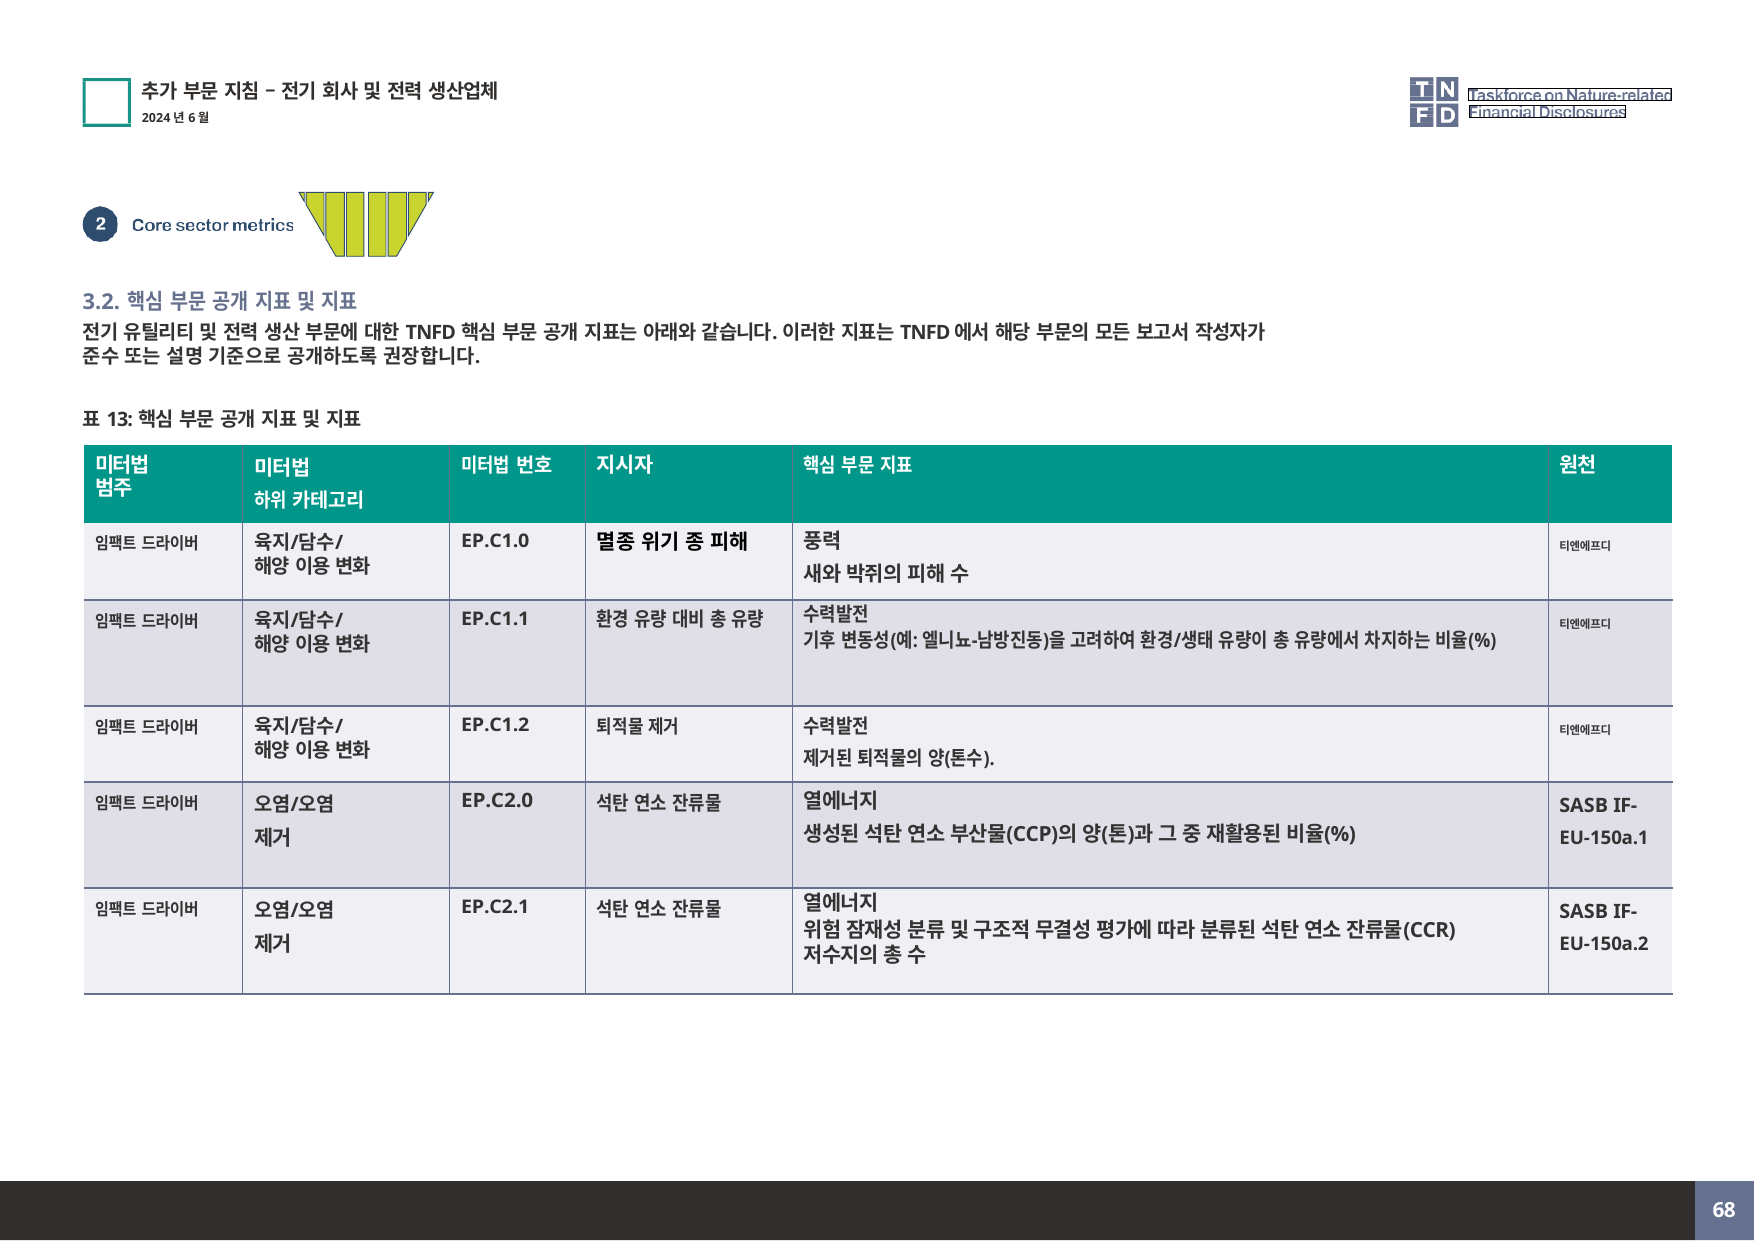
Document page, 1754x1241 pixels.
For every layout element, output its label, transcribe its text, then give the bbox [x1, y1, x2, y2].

picture [82, 206, 118, 242]
table_cell EP.C2.1 [450, 889, 585, 993]
table_cell 임팩트 드라이버 [84, 783, 242, 887]
table_cell EP.C1.0 [450, 523, 585, 599]
table_cell 임팩트 드라이버 [84, 601, 242, 705]
text 전기 유틸리티 및 전력 생산 부문에 대한 TNFD 핵심 부문 공개 지표는 아래와 같습니다. 이러한 지표는 TNFD에서 해당 부문의 모든 보고서 작성자가 준수 또는 설명 기준으로 공개하도록 권장합니다. [83, 320, 1306, 369]
table_cell 육지/담수/ 해양 이용 변화 [243, 707, 449, 781]
table_cell SASB IF- EU-150a.1 [1549, 783, 1672, 887]
table_cell 티엔에프디 [1549, 601, 1672, 705]
text 2024년 6월 [142, 105, 1410, 127]
table_header 미터법 번호 [450, 445, 585, 523]
table_header 핵심 부문 지표 [793, 445, 1548, 523]
table_cell 열에너지 생성된 석탄 연소 부산물(CCP)의 양(톤)과 그 중 재활용된 비율(%) [793, 783, 1548, 887]
table_cell 환경 유량 대비 총 유량 [586, 601, 792, 705]
text 표 13: 핵심 부문 공개 지표 및 지표 [83, 403, 1683, 432]
table_header 미터법 하위 카테고리 [243, 445, 449, 523]
table_cell 열에너지 위험 잠재성 분류 및 구조적 무결성 평가에 따라 분류된 석탄 연소 잔류물(CCR) 저수지의 총 수 [793, 889, 1548, 993]
table_cell 수력발전 기후 변동성(예: 엘니뇨-남방진동)을 고려하여 환경/생태 유량이 총 유량에서 차지하는 비율(%) [793, 601, 1548, 705]
table_header 지시자 [586, 445, 792, 523]
table_cell 석탄 연소 잔류물 [586, 889, 792, 993]
text 추가 부문 지침 ‒ 전기 회사 및 전력 생산업체 [142, 71, 1683, 105]
picture [82, 78, 131, 127]
table_cell 석탄 연소 잔류물 [586, 783, 792, 887]
table_header 원천 [1549, 445, 1672, 523]
table_cell 오염/오염 제거 [243, 889, 449, 993]
table_cell SASB IF- EU-150a.2 [1549, 889, 1672, 993]
table_cell 육지/담수/ 해양 이용 변화 [243, 523, 449, 599]
table_cell 임팩트 드라이버 [84, 523, 242, 599]
table_cell EP.C1.2 [450, 707, 585, 781]
picture [132, 218, 293, 231]
table_cell 풍력 새와 박쥐의 피해 수 [793, 523, 1548, 599]
text 2024년 6월 [1459, 105, 1683, 127]
table_cell 티엔에프디 [1549, 707, 1672, 781]
table_cell 수력발전 제거된 퇴적물의 양(톤수). [793, 707, 1548, 781]
table_cell 임팩트 드라이버 [84, 707, 242, 781]
table_cell 퇴적물 제거 [586, 707, 792, 781]
table_cell 멸종 위기 종 피해 [586, 523, 792, 599]
table_header 미터법 범주 [84, 445, 242, 523]
table_cell 육지/담수/ 해양 이용 변화 [243, 601, 449, 705]
table_cell 오염/오염 제거 [243, 783, 449, 887]
picture [1410, 77, 1459, 127]
subtitle 핵심 부문 공개 지표 및 지표 [82, 284, 1683, 316]
table_cell EP.C1.1 [450, 601, 585, 705]
table_cell 티엔에프디 [1549, 523, 1672, 599]
table_cell 임팩트 드라이버 [84, 889, 242, 993]
table_cell EP.C2.0 [450, 783, 585, 887]
